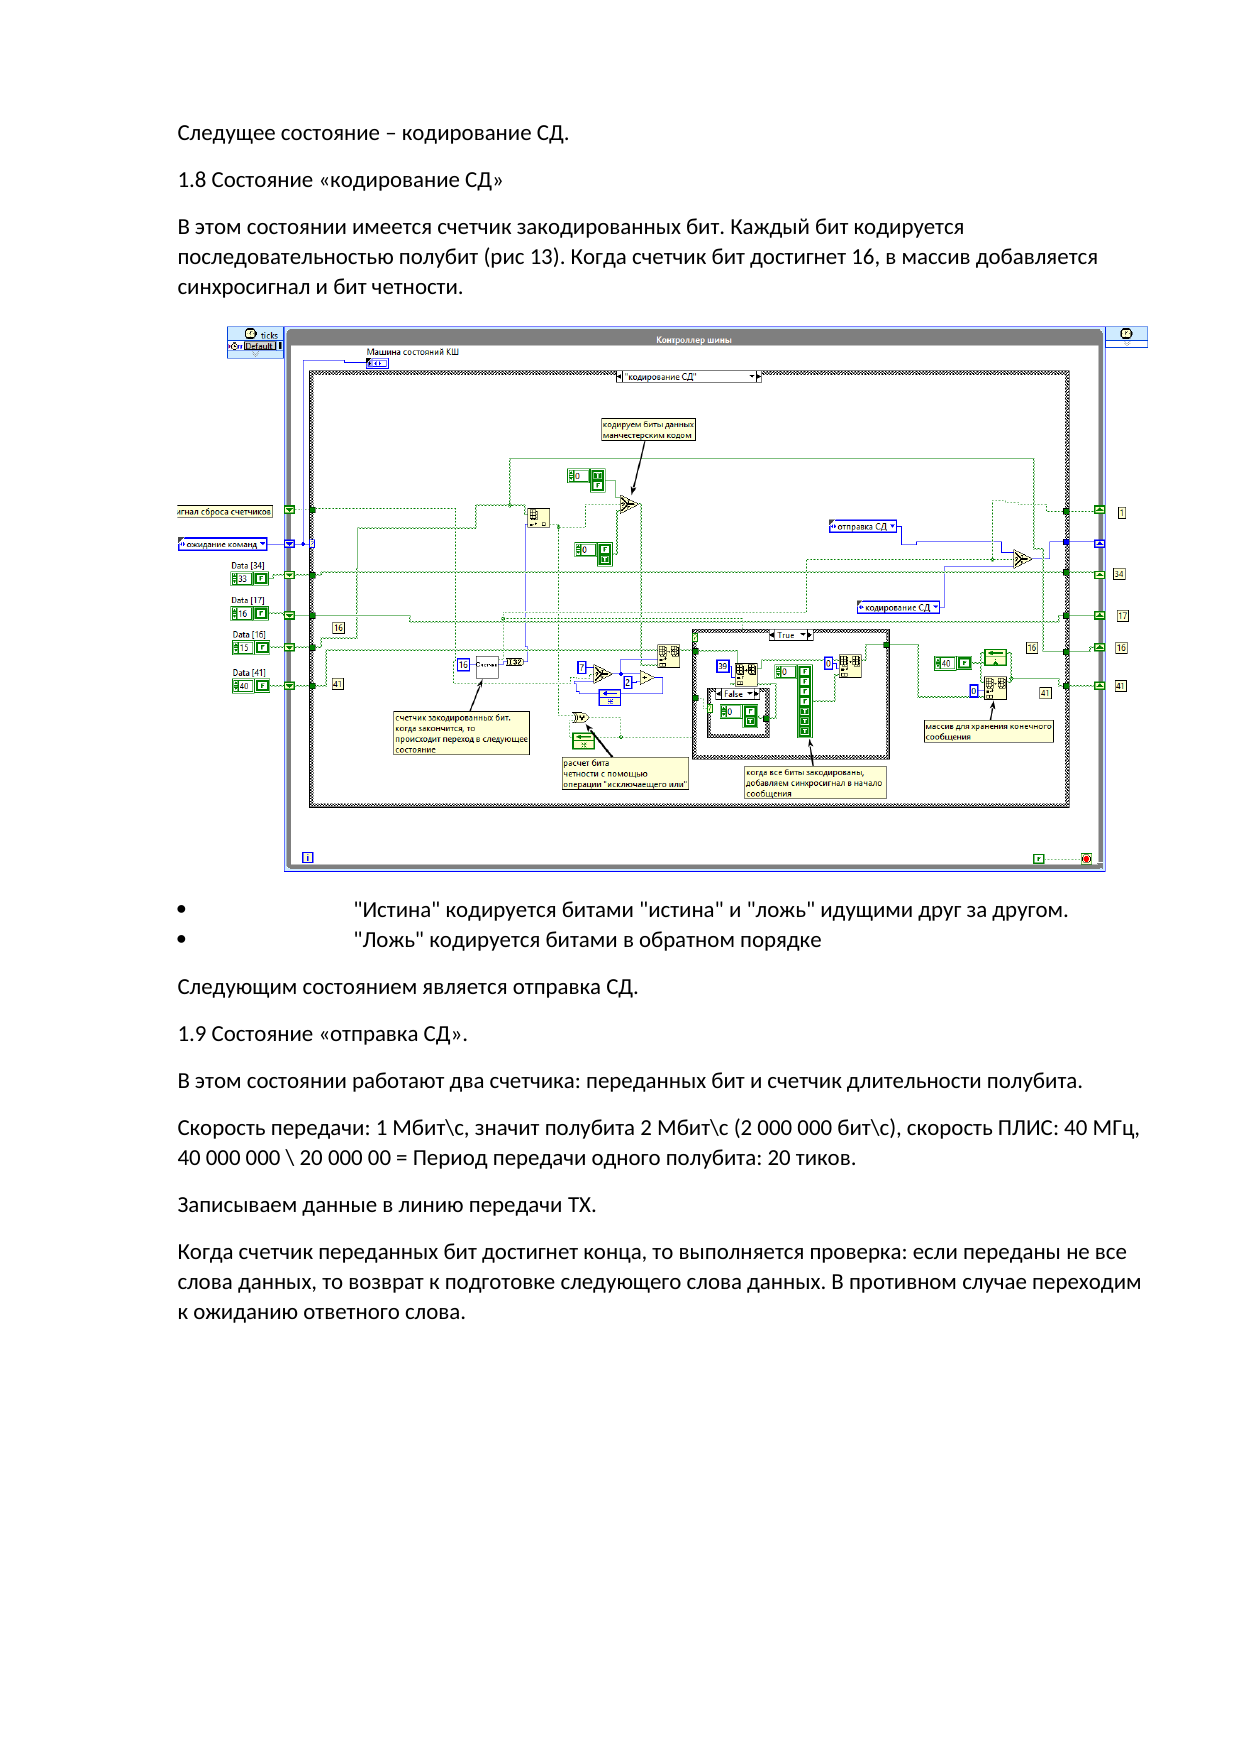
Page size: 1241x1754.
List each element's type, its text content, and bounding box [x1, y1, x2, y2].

text 1.9 Состояние «отправка СД». [177, 1019, 1152, 1047]
text Скорость передачи: 1 Мбит\с, значит полубита 2 Мбит\с (2 000 000 бит\с), скорость ПЛИС: 40 МГц, 40 000 000 \ 20 000 00 = Период передачи одного полубита: 20 тиков. [177, 1113, 1152, 1171]
list "Истина" кодируется битами "истина" и "ложь" идущими друг за другом. [177, 895, 1152, 923]
text В этом состоянии работают два счетчика: переданных бит и счетчик длительности полубита. [177, 1066, 1152, 1094]
text Записываем данные в линию передачи TX. [177, 1190, 1152, 1218]
text Когда счетчик переданных бит достигнет конца, то выполняется проверка: если переданы не все слова данных, то возврат к подготовке следующего слова данных. В противном случае переходим к ожиданию ответного слова. [177, 1237, 1152, 1325]
text В этом состоянии имеется счетчик закодированных бит. Каждый бит кодируется последовательностью полубит (рис 13). Когда счетчик бит достигнет 16, в массив добавляется синхросигнал и бит четности. [177, 212, 1152, 300]
picture [177, 319, 1152, 877]
text Следущее состояние – кодирование СД. [177, 118, 1152, 146]
text 1.8 Состояние «кодирование СД» [177, 165, 1152, 193]
list "Ложь" кодируется битами в обратном порядке [177, 925, 1152, 953]
text Следующим состоянием является отправка СД. [177, 972, 1152, 1000]
